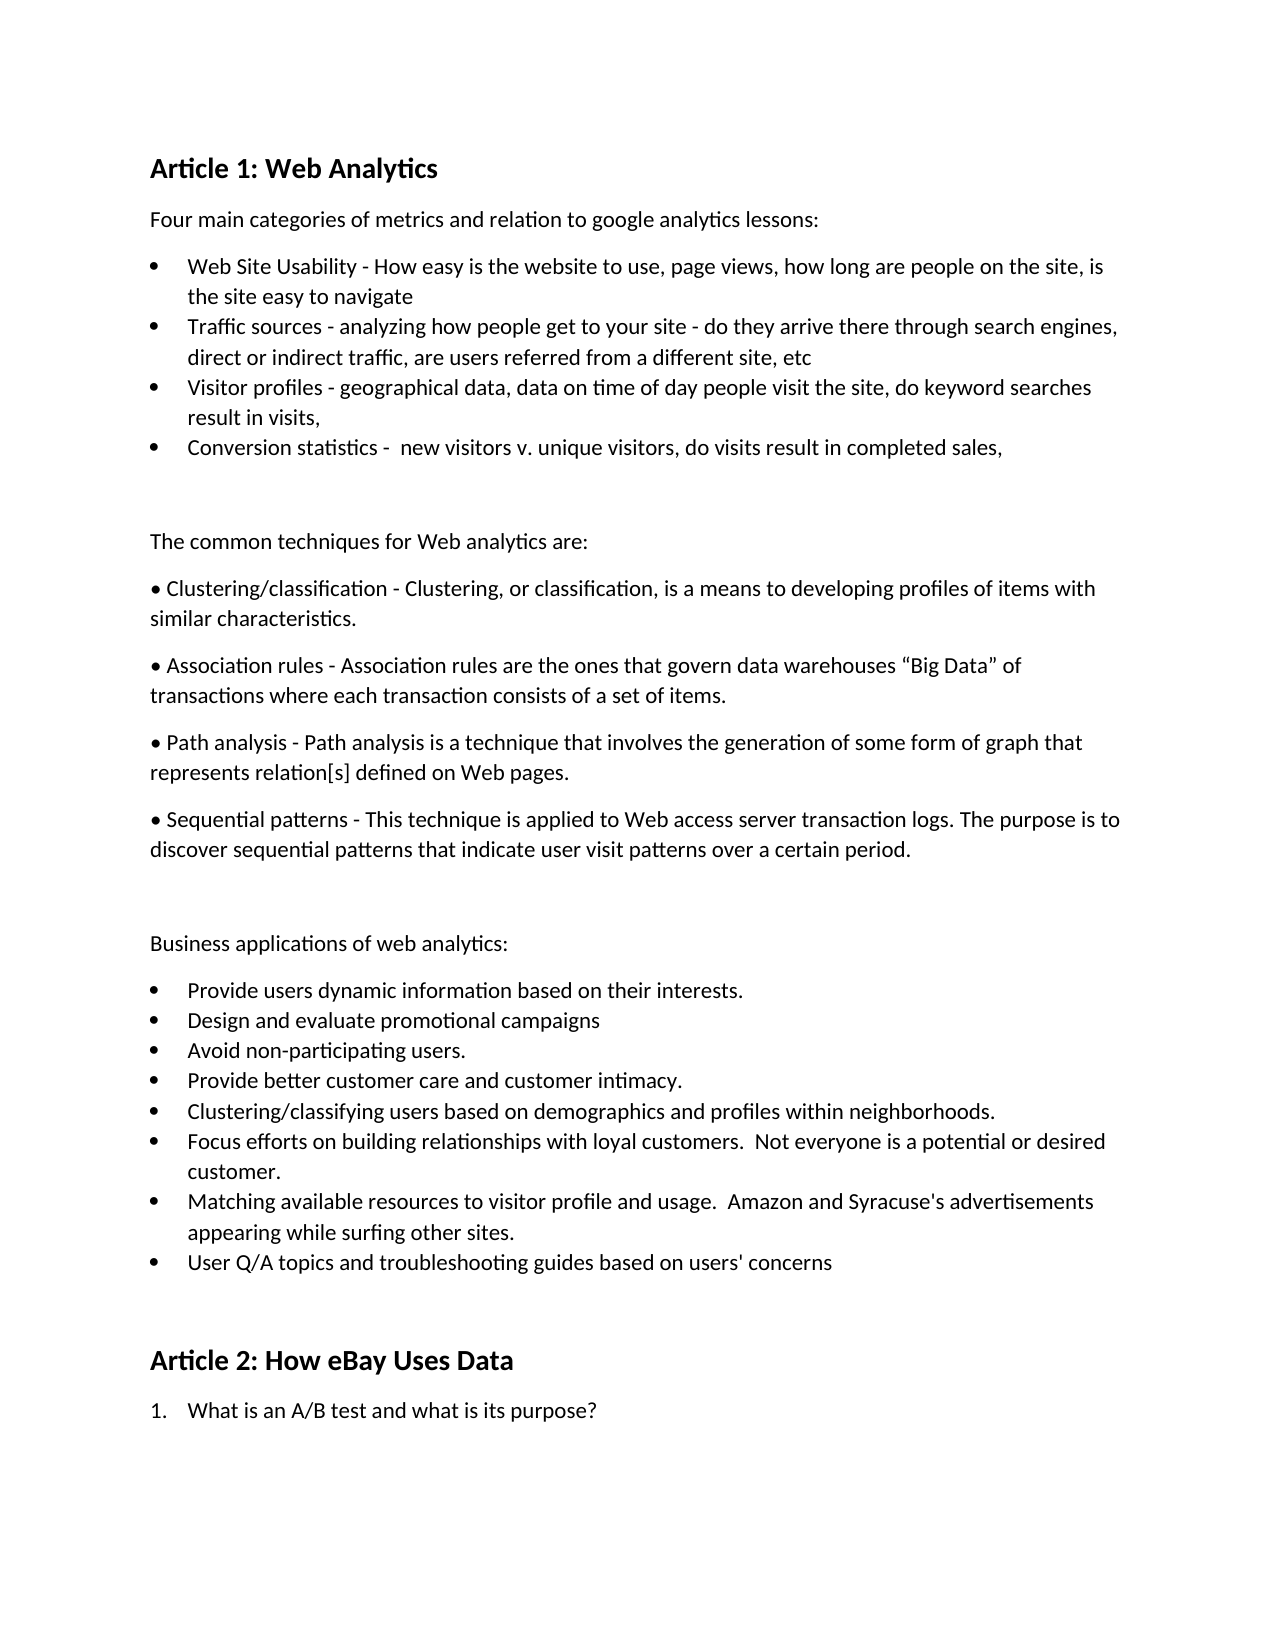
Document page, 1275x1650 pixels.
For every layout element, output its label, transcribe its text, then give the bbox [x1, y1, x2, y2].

text The common techniques for Web analytics are: [150, 527, 1125, 555]
list Clustering/classifying users based on demographics and profiles within neighborhoods. [150, 1097, 1125, 1125]
list User Q/A topics and troubleshooting guides based on users' concerns [150, 1248, 1125, 1276]
list Focus efforts on building relationships with loyal customers. Not everyone is a potential or desired customer. [150, 1127, 1125, 1185]
list Design and evaluate promotional campaigns [150, 1006, 1125, 1034]
text • Sequential patterns - This technique is applied to Web access server transaction logs. The purpose is to discover sequential patterns that indicate user visit patterns over a certain period. [150, 805, 1125, 863]
list Provide users dynamic information based on their interests. [150, 976, 1125, 1004]
text Article 1: Web Analytics [150, 150, 1125, 186]
list Web Site Usability - How easy is the website to use, page views, how long are people on the site, is the site easy to navigate [150, 252, 1125, 310]
text • Clustering/classification - Clustering, or classification, is a means to developing profiles of items with similar characteristics. [150, 574, 1125, 632]
list Matching available resources to visitor profile and usage. Amazon and Syracuse's advertisements appearing while surfing other sites. [150, 1187, 1125, 1246]
list Visitor profiles - geographical data, data on time of day people visit the site, do keyword searches result in visits, [150, 373, 1125, 431]
text • Path analysis - Path analysis is a technique that involves the generation of some form of graph that represents relation[s] defined on Web pages. [150, 728, 1125, 786]
list Traffic sources - analyzing how people get to your site - do they arrive there through search engines, direct or indirect traffic, are users referred from a different site, etc [150, 312, 1125, 371]
list Conversion statistics - new visitors v. unique visitors, do visits result in completed sales, [150, 433, 1125, 461]
list Avoid non-participating users. [150, 1036, 1125, 1064]
text • Association rules - Association rules are the ones that govern data warehouses “Big Data” of transactions where each transaction consists of a set of items. [150, 651, 1125, 709]
text Article 2: How eBay Uses Data [150, 1342, 1125, 1377]
list What is an A/B test and what is its purpose? [150, 1397, 1125, 1425]
text Four main categories of metrics and relation to google analytics lessons: [150, 205, 1125, 233]
text Business applications of web analytics: [150, 929, 1125, 957]
list Provide better customer care and customer intimacy. [150, 1067, 1125, 1094]
